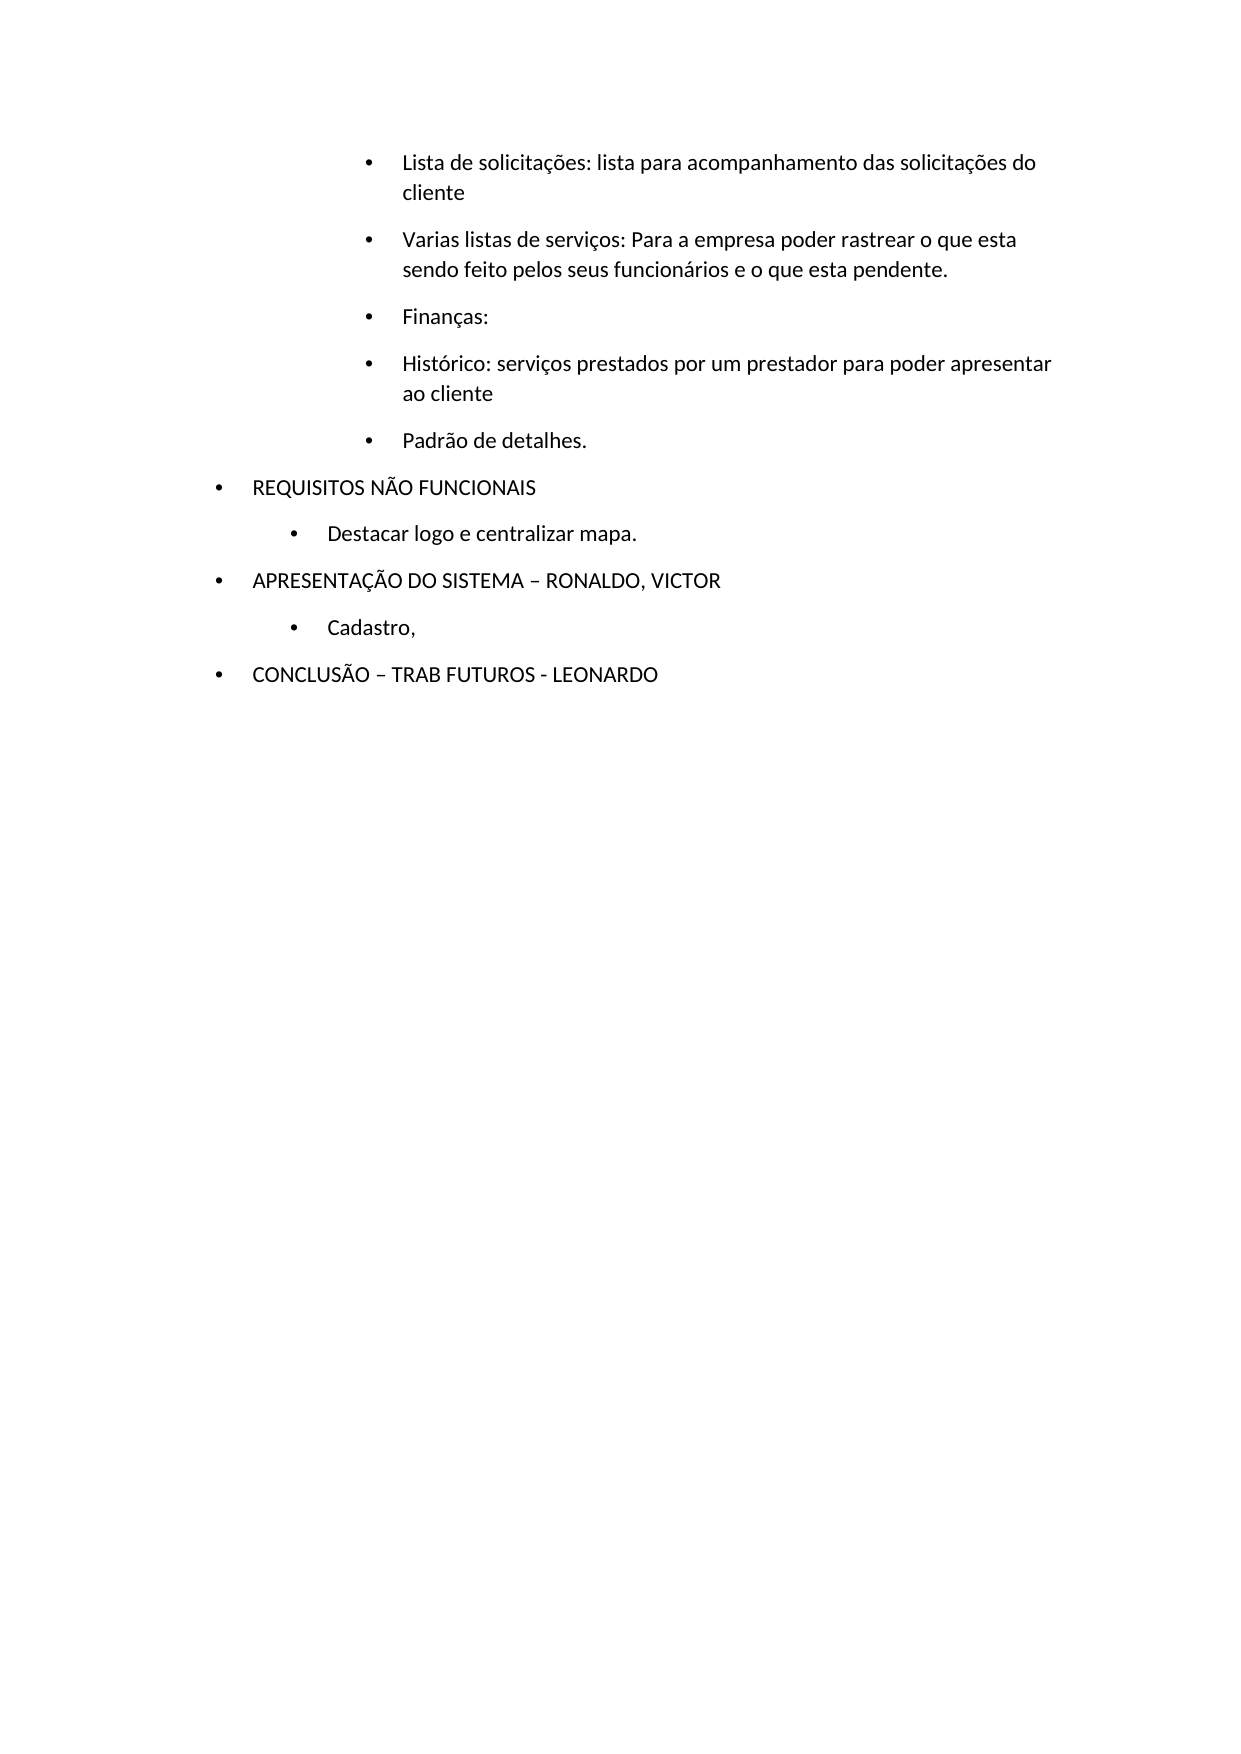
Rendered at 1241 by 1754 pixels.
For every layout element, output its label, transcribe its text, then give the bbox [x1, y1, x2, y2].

list Padrão de detalhes. [365, 426, 1063, 454]
list Finanças: [365, 302, 1063, 330]
list CONCLUSÃO – TRAB FUTUROS - LEONARDO [215, 660, 1063, 688]
list Lista de solicitações: lista para acompanhamento das solicitações do cliente [365, 148, 1063, 206]
list Histórico: serviços prestados por um prestador para poder apresentar ao cliente [365, 349, 1063, 407]
list APRESENTAÇÃO DO SISTEMA – RONALDO, VICTOR [215, 566, 1063, 594]
list Destacar logo e centralizar mapa. [290, 519, 1063, 547]
list REQUISITOS NÃO FUNCIONAIS [215, 473, 1063, 501]
list Cadastro, [290, 613, 1063, 641]
list Varias listas de serviços: Para a empresa poder rastrear o que esta sendo feito pelos seus funcionários e o que esta pendente. [365, 225, 1063, 283]
